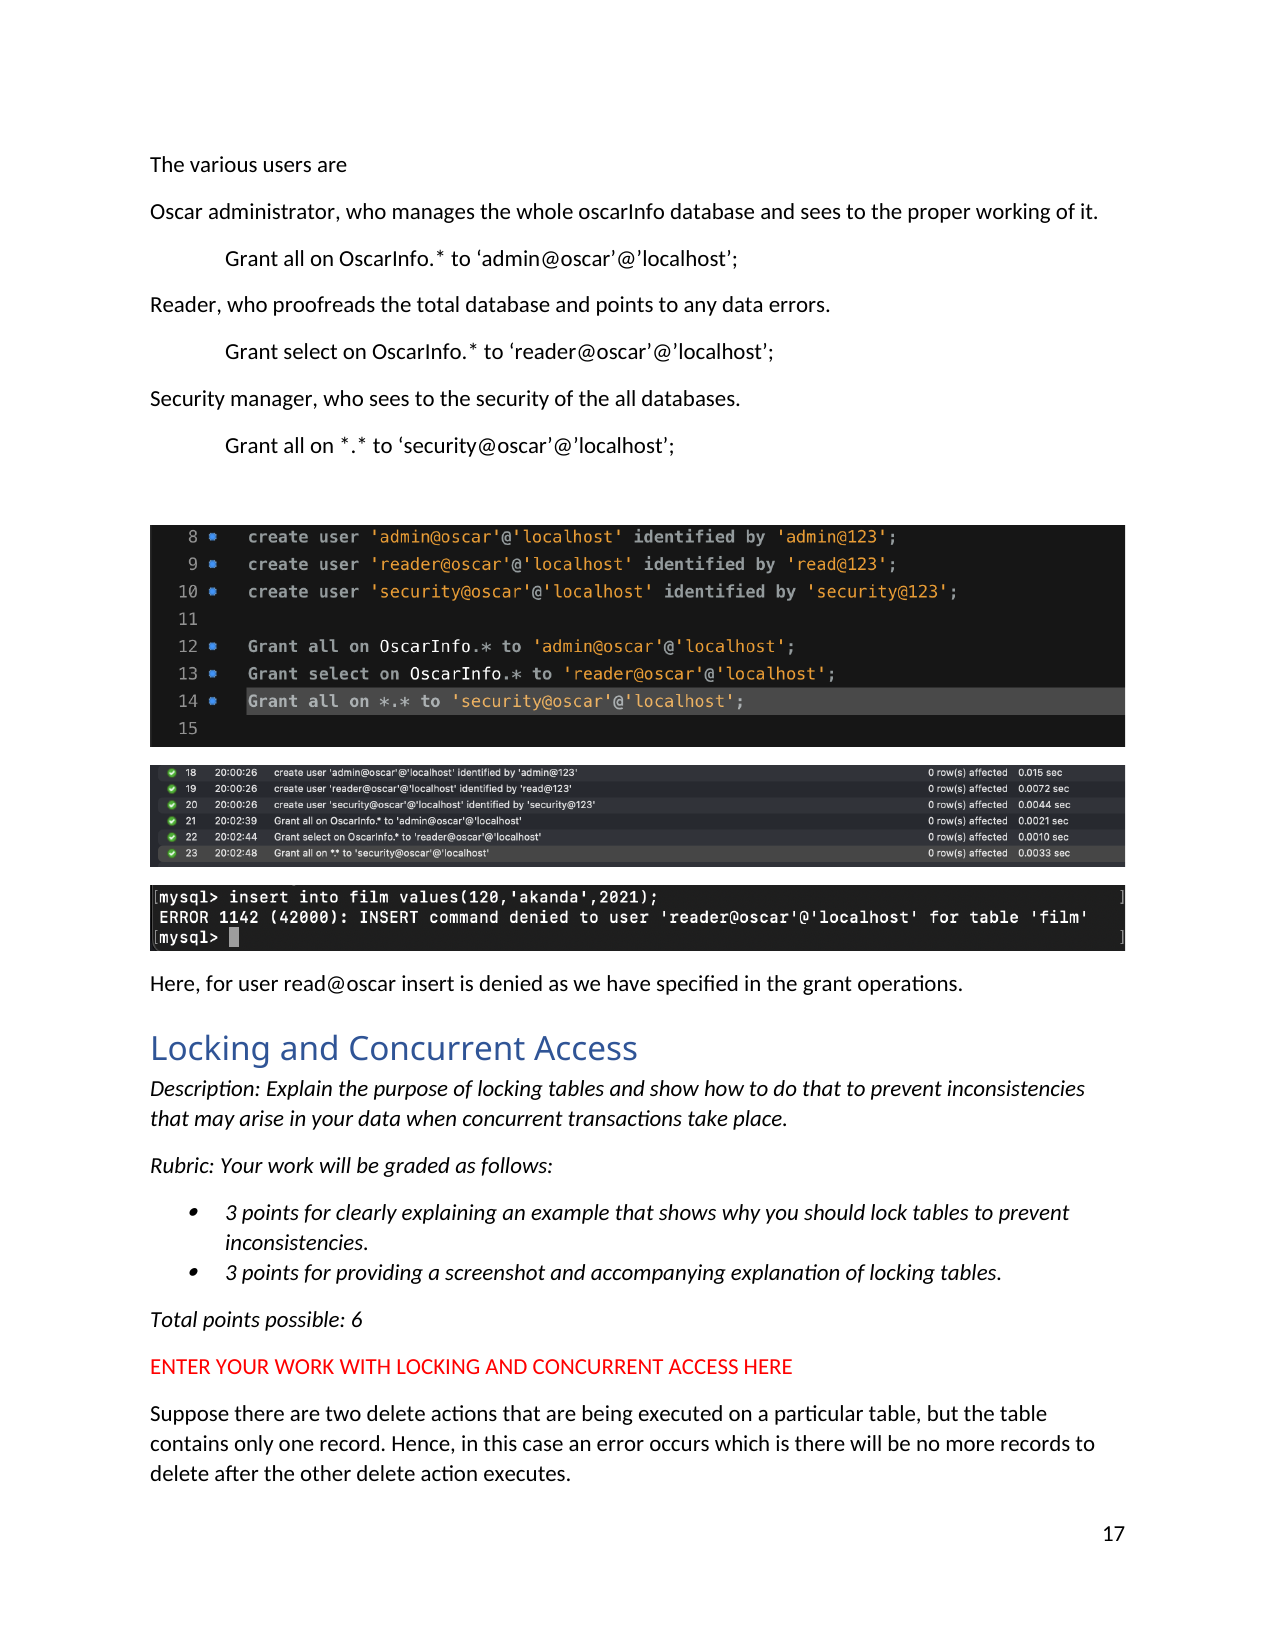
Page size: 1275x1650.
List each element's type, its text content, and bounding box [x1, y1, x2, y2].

text The various users are [150, 150, 1125, 178]
text Suppose there are two delete actions that are being executed on a particular table, but the table contains only one record. Hence, in this case an error occurs which is there will be no more records to delete after the other delete action executes. [150, 1399, 1125, 1487]
text Oscar administrator, who manages the whole oscarInfo database and sees to the proper working of it. [150, 197, 1125, 225]
text Total points possible: 6 [150, 1305, 1125, 1333]
text Security manager, who sees to the security of the all databases. [150, 384, 1125, 412]
text Description: Explain the purpose of locking tables and show how to do that to prevent inconsistencies that may arise in your data when concurrent transactions take place. [150, 1074, 1125, 1132]
text Grant all on *.* to ‘security@oscar’@’localhost’; [150, 431, 1125, 459]
text Rubric: Your work will be graded as follows: [150, 1151, 1125, 1179]
subtitle Locking and Concurrent Access [150, 1025, 1125, 1070]
text Reader, who proofreads the total database and points to any data errors. [150, 291, 1125, 319]
picture [150, 885, 1125, 951]
text Grant all on OscarInfo.* to ‘admin@oscar’@’localhost’; [150, 244, 1125, 272]
text Here, for user read@oscar insert is denied as we have specified in the grant operations. [150, 969, 1125, 998]
text ENTER YOUR WORK WITH LOCKING AND CONCURRENT ACCESS HERE [150, 1352, 1125, 1380]
list 3 points for clearly explaining an example that shows why you should lock tables to prevent inconsistencies. [187, 1198, 1125, 1256]
picture [150, 525, 1125, 747]
picture [150, 765, 1125, 867]
text Grant select on OscarInfo.* to ‘reader@oscar’@’localhost’; [150, 337, 1125, 366]
list 3 points for providing a screenshot and accompanying explanation of locking tables. [187, 1258, 1125, 1286]
